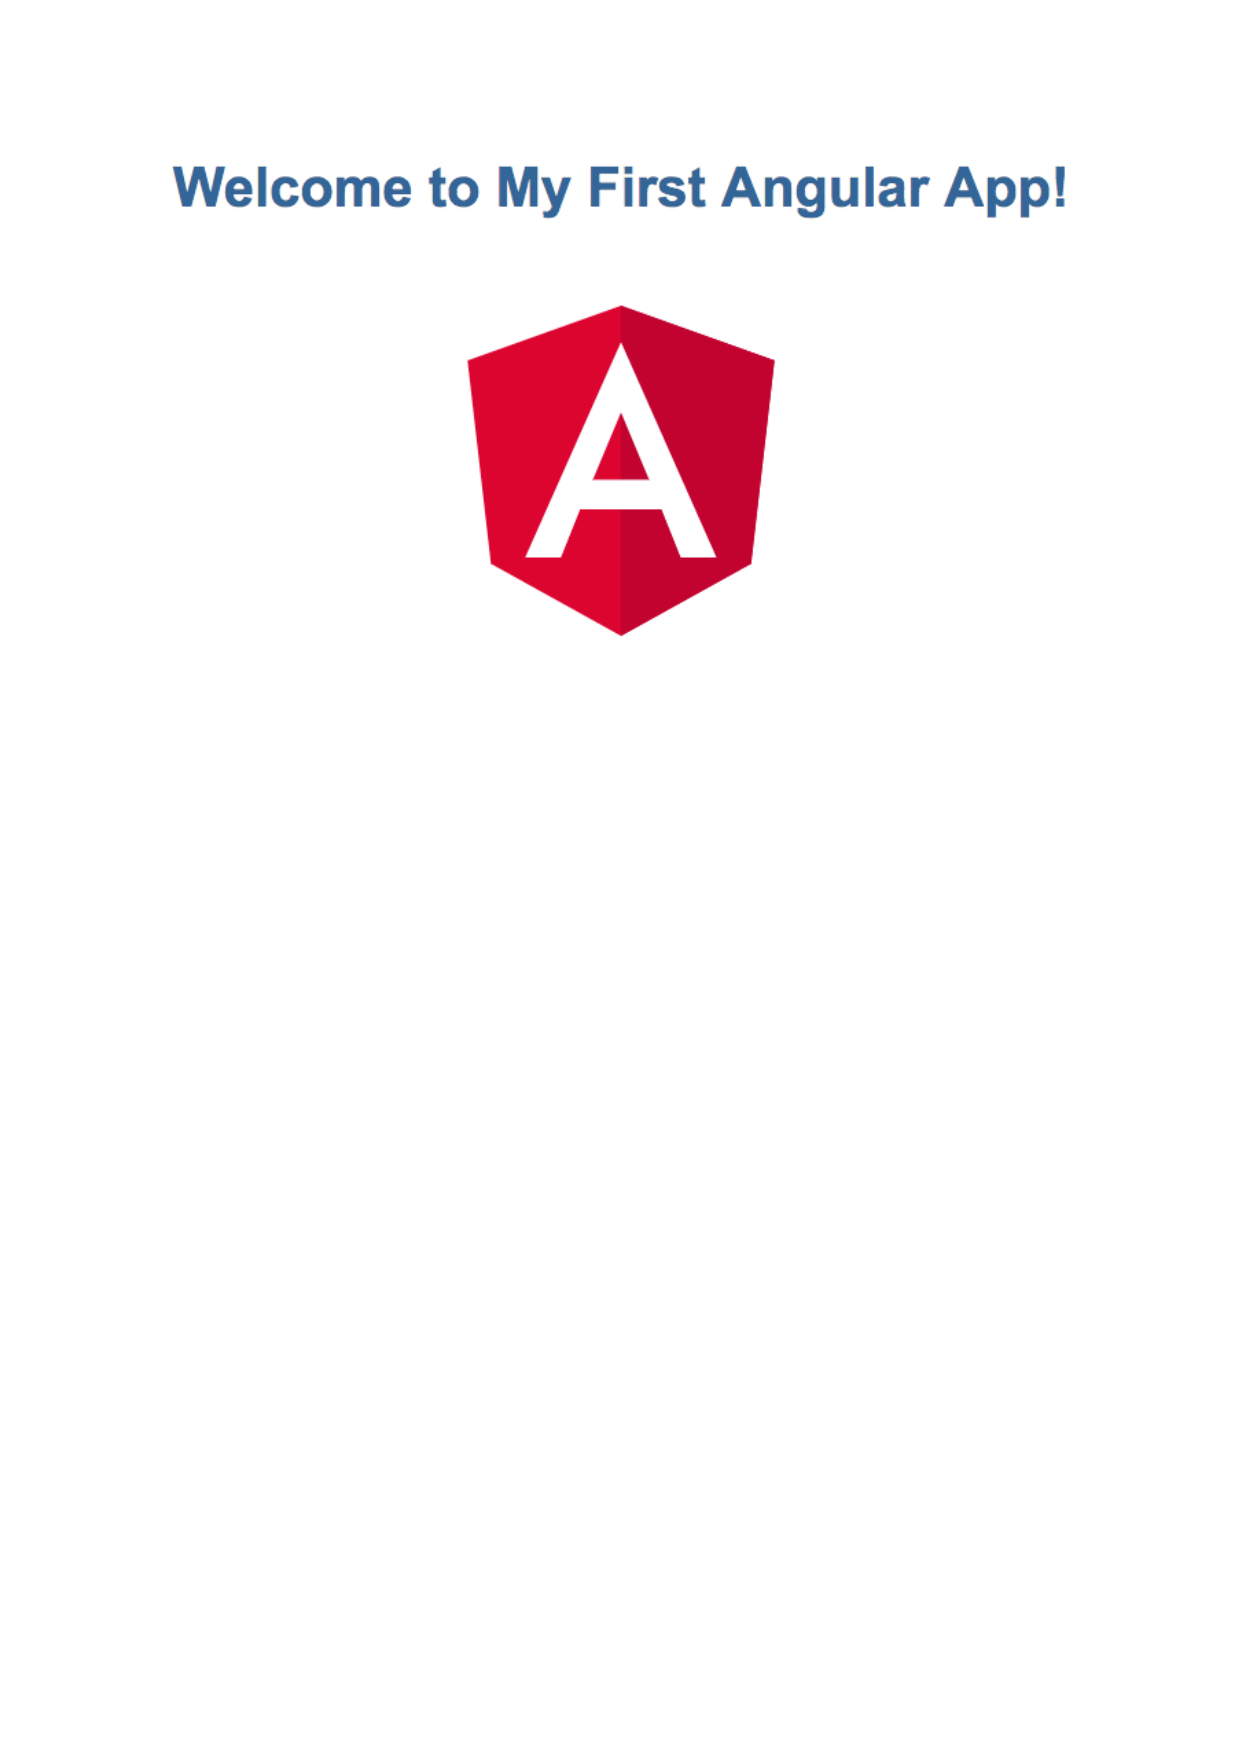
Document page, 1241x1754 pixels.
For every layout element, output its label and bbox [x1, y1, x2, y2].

picture [150, 150, 1091, 654]
